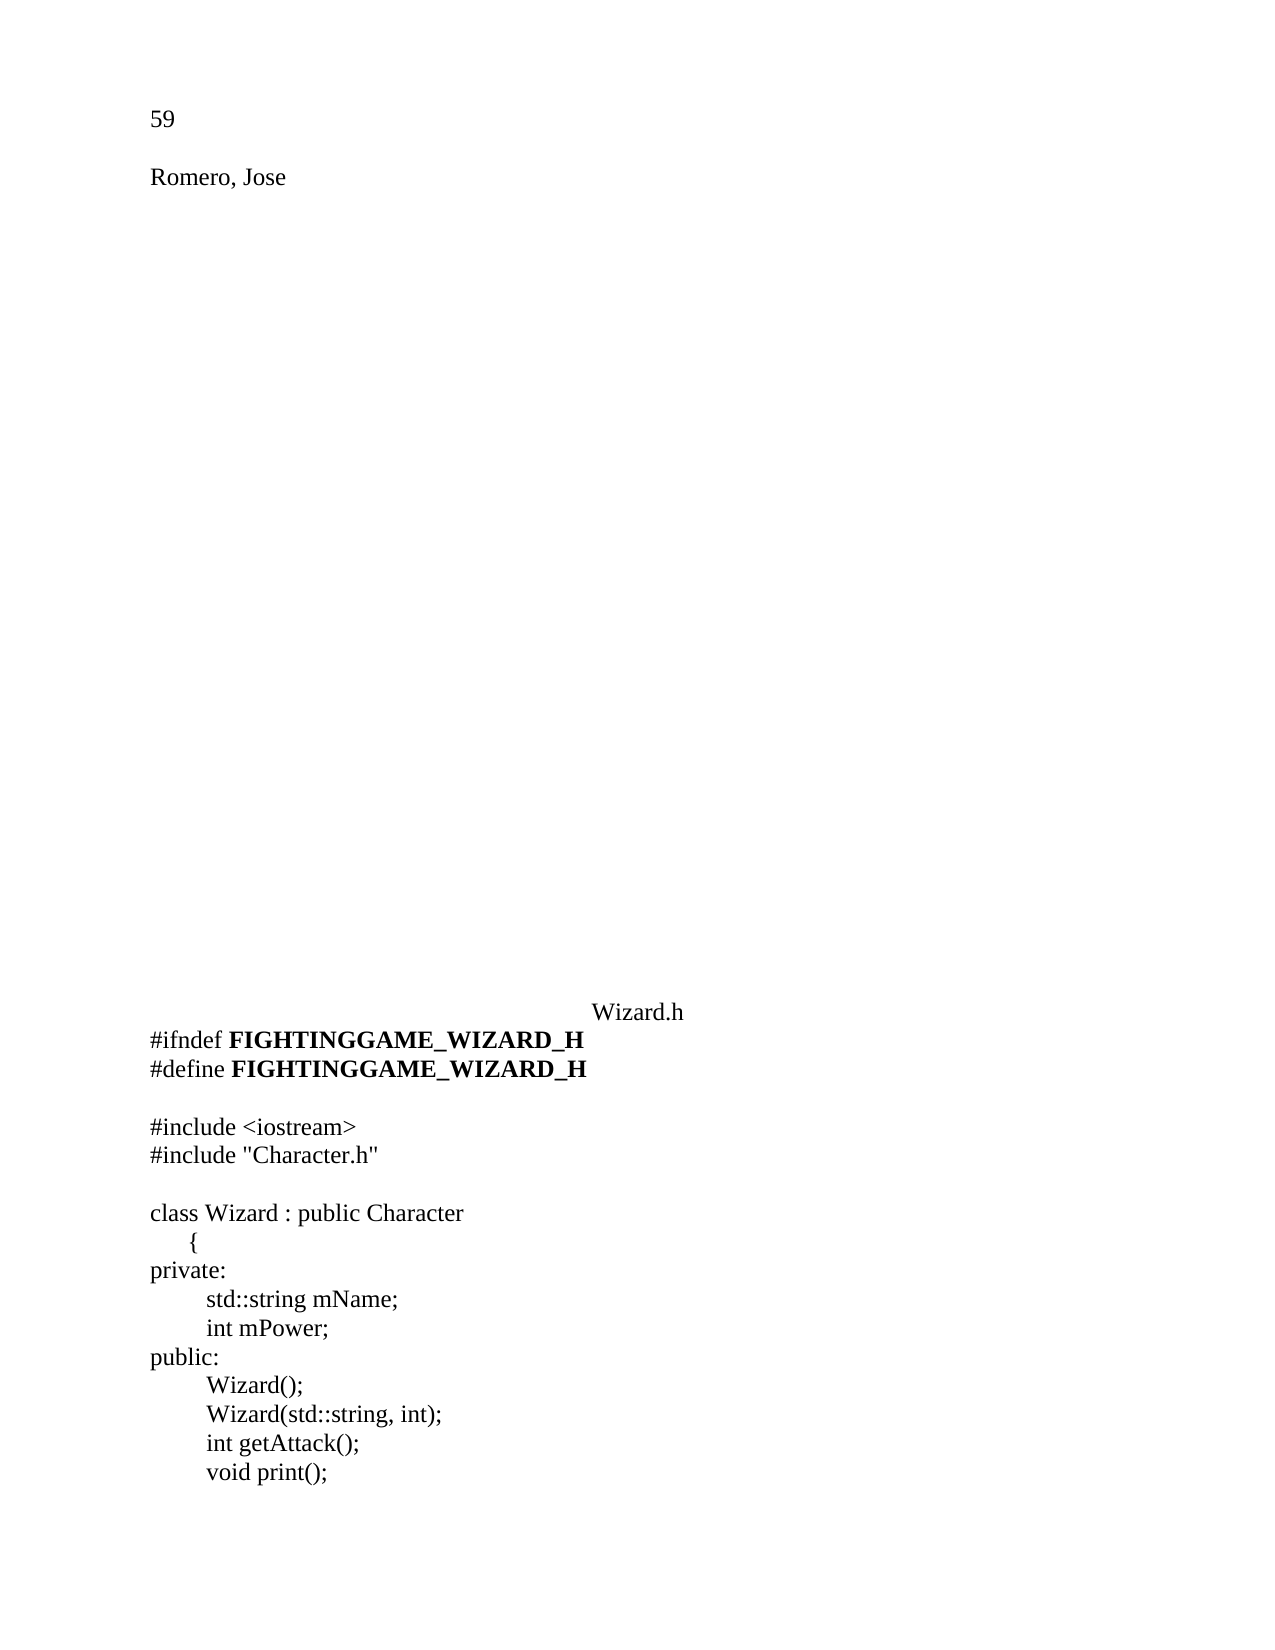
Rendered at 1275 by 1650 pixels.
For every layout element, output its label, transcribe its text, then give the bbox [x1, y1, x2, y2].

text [150, 1025, 1125, 1485]
text Wizard.h [150, 997, 1125, 1025]
